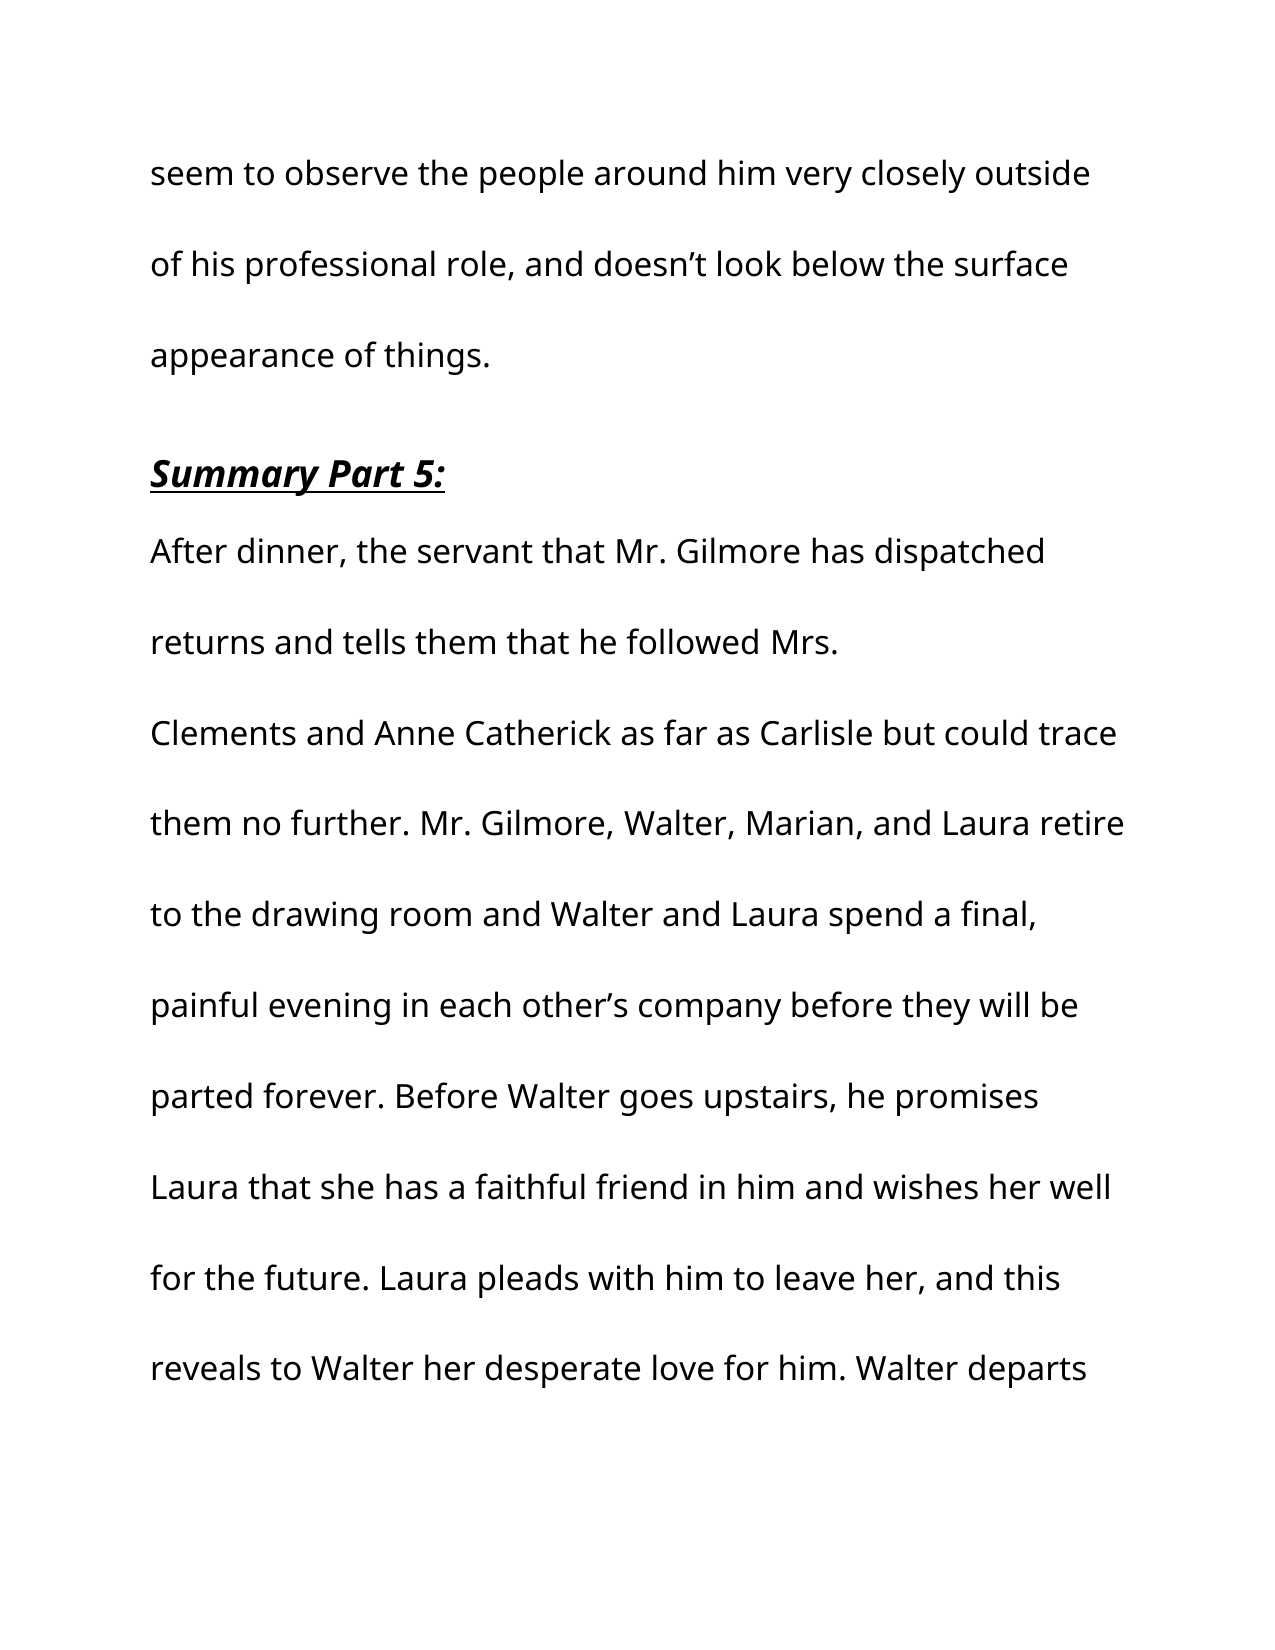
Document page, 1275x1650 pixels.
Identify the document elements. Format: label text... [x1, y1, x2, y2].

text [150, 150, 1125, 377]
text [150, 528, 1125, 1391]
text Summary Part 5: [150, 447, 1125, 498]
